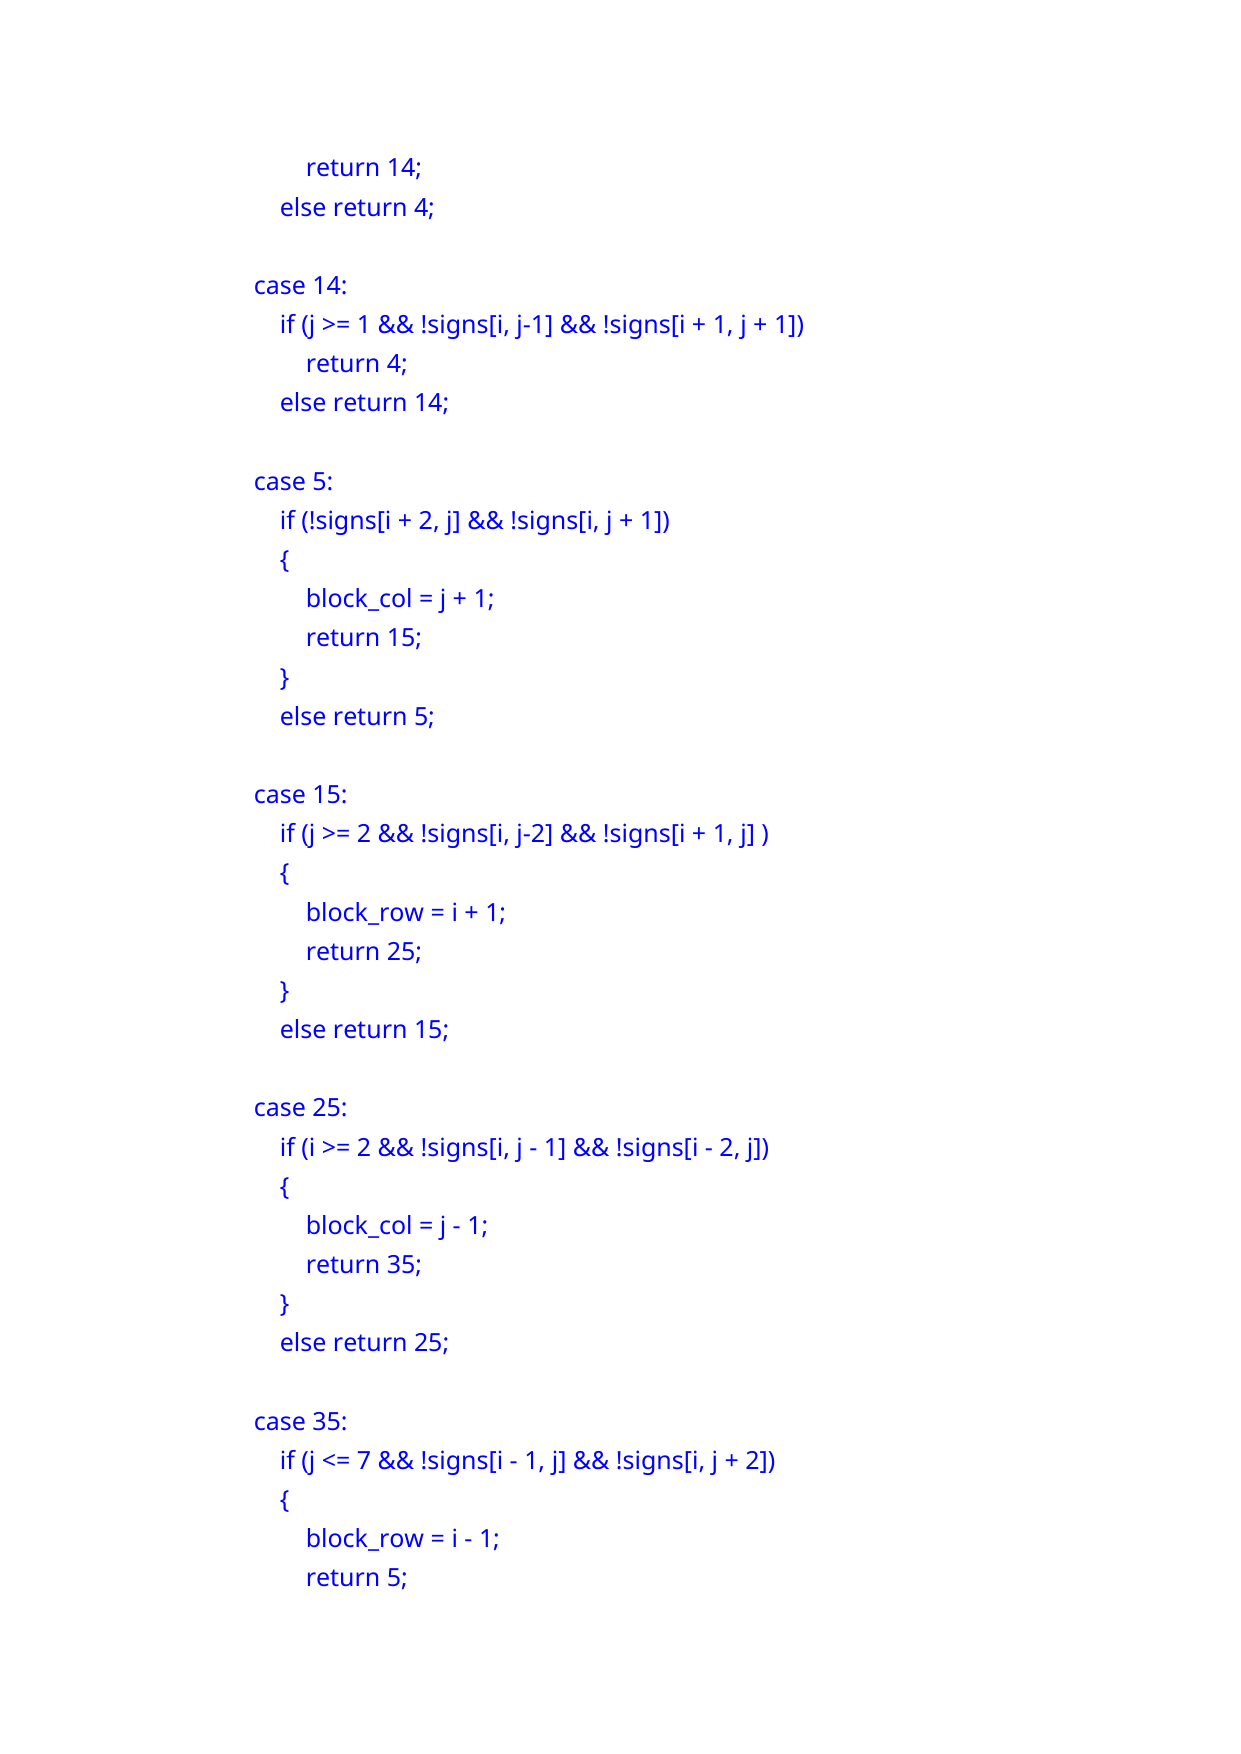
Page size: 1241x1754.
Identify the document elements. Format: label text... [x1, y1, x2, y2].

text { [150, 1482, 1090, 1516]
text block_row = i - 1; [150, 1521, 1090, 1555]
text { [150, 855, 1090, 889]
text case 14: [150, 267, 1090, 302]
text return 14; [150, 150, 1090, 184]
text case 15: [150, 777, 1090, 811]
text return 15; [150, 620, 1090, 654]
text block_col = j + 1; [150, 581, 1090, 615]
text if (!signs[i + 2, j] && !signs[i, j + 1]) [150, 502, 1090, 537]
text block_row = i + 1; [150, 894, 1090, 928]
text else return 15; [150, 1012, 1090, 1046]
text if (j >= 1 && !signs[i, j-1] && !signs[i + 1, j + 1]) [150, 307, 1090, 341]
text } [150, 659, 1090, 693]
text else return 5; [150, 698, 1090, 732]
text { [150, 1168, 1090, 1202]
text case 35: [150, 1403, 1090, 1437]
text return 35; [150, 1247, 1090, 1281]
text if (j >= 2 && !signs[i, j-2] && !signs[i + 1, j] ) [150, 816, 1090, 850]
text case 25: [150, 1090, 1090, 1124]
text } [150, 1286, 1090, 1320]
text return 5; [150, 1560, 1090, 1594]
text return 4; [150, 346, 1090, 380]
text } [150, 972, 1090, 1007]
text case 5: [150, 463, 1090, 497]
text else return 14; [150, 385, 1090, 419]
text return 25; [150, 933, 1090, 967]
text block_col = j - 1; [150, 1207, 1090, 1242]
text if (i >= 2 && !signs[i, j - 1] && !signs[i - 2, j]) [150, 1129, 1090, 1163]
text else return 4; [150, 189, 1090, 223]
text else return 25; [150, 1325, 1090, 1359]
text { [150, 542, 1090, 576]
text if (j <= 7 && !signs[i - 1, j] && !signs[i, j + 2]) [150, 1442, 1090, 1477]
